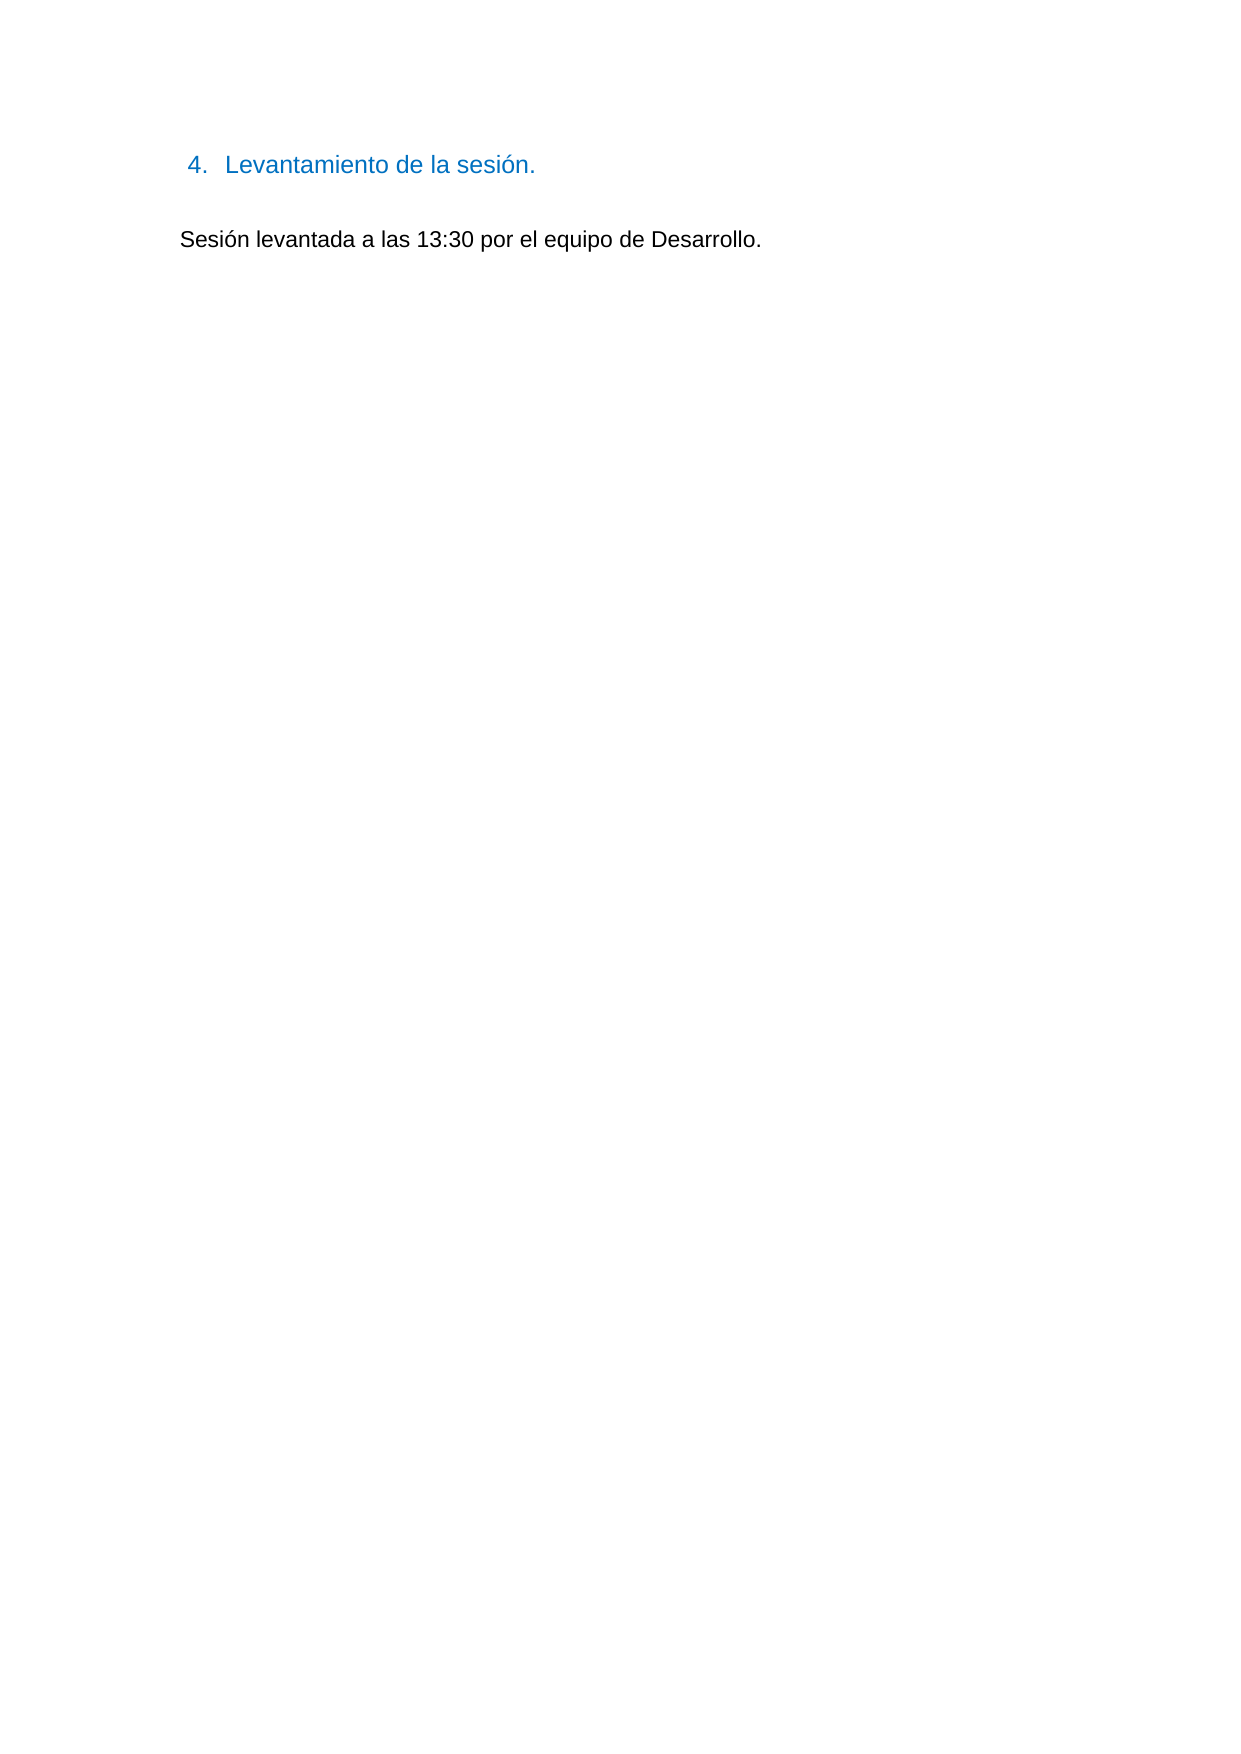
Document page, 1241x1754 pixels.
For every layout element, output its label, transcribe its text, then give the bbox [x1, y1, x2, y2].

subtitle Levantamiento de la sesión. [187, 150, 1090, 179]
text Sesión levantada a las 13:30 por el equipo de Desarrollo. [150, 226, 1090, 253]
